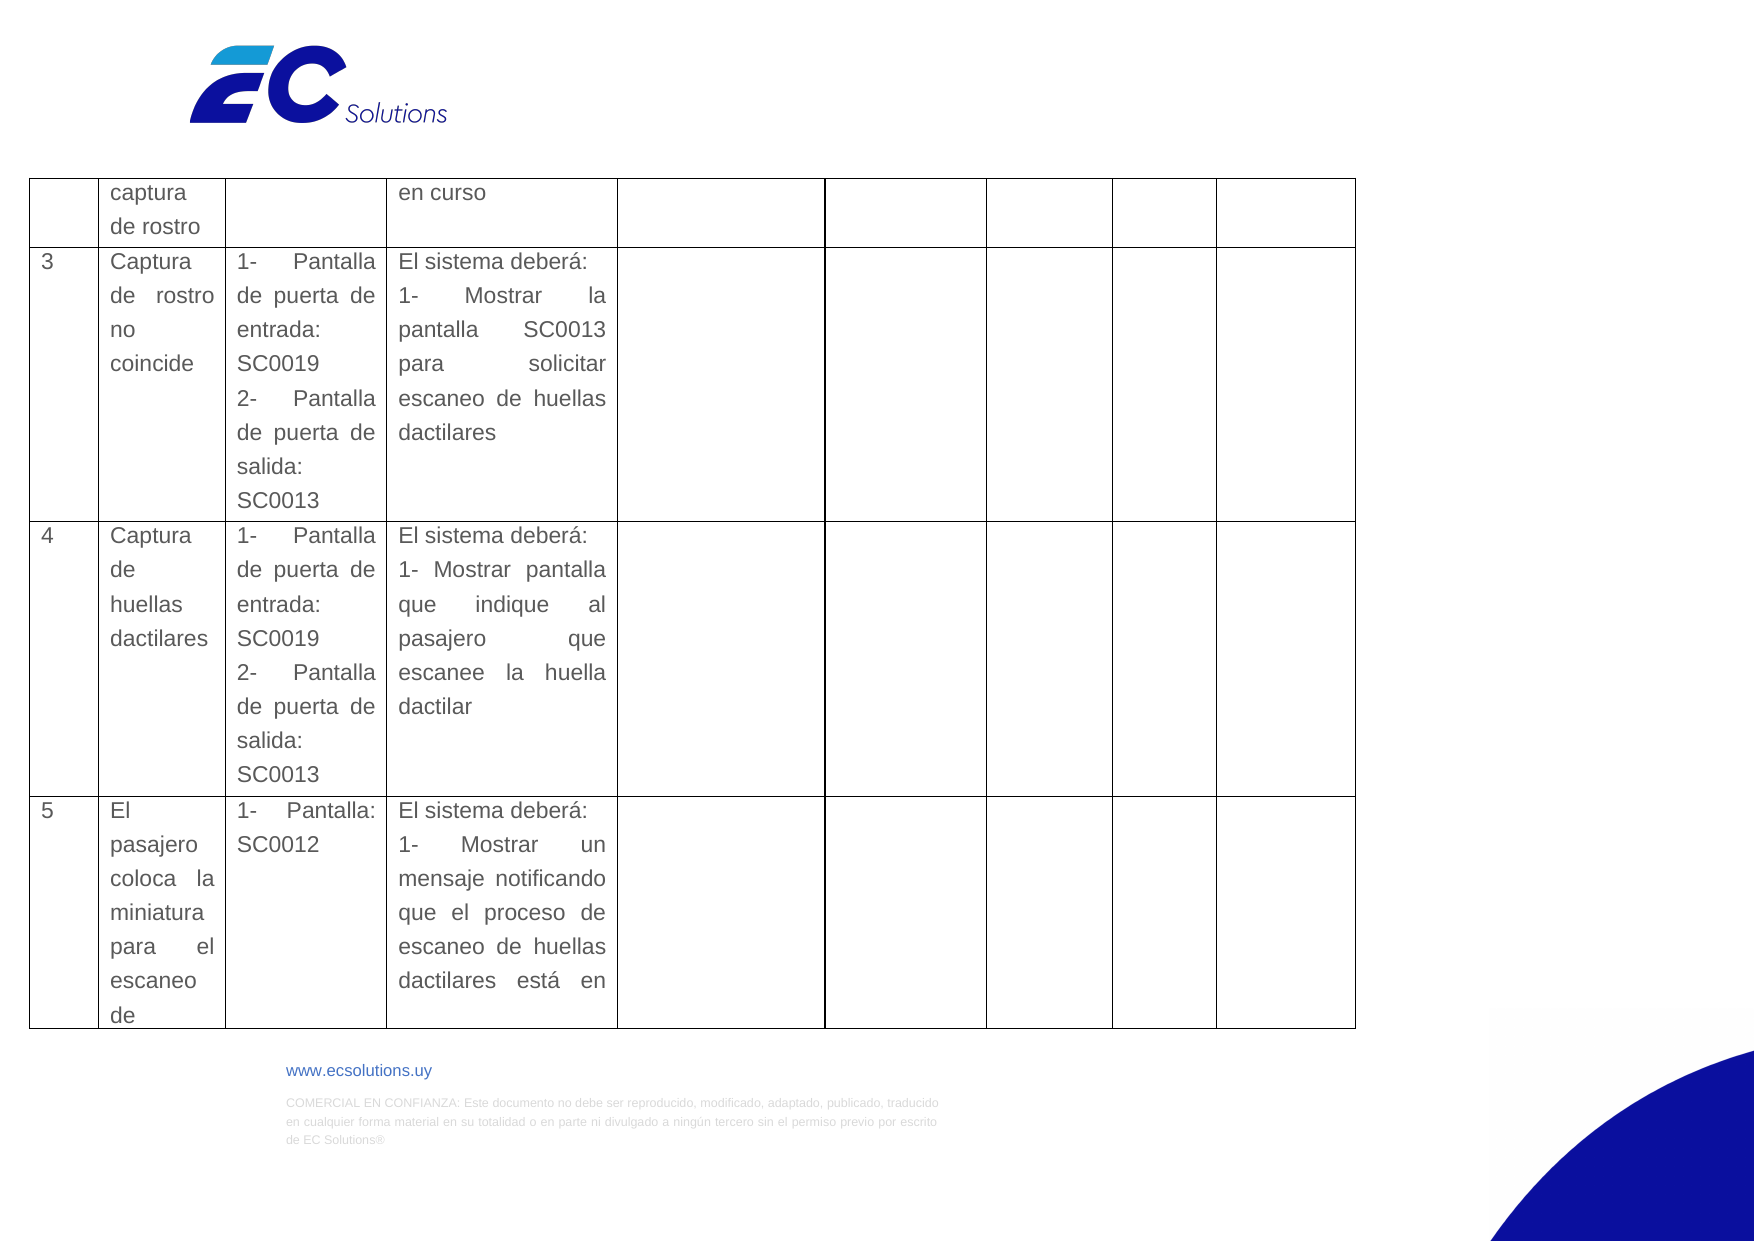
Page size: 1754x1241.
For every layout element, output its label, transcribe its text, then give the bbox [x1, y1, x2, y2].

table_cell El sistema deberá: 1- Mostrar un mensaje notificando que el proceso de escaneo de huellas dactilares está en curso [387, 797, 617, 1028]
table_cell 4 [30, 522, 98, 796]
table_cell 2 [30, 179, 98, 247]
table_cell 1- Pantalla de puerta de entrada: SC0019 2- Pantalla de puerta de salida: SC0013 [226, 522, 386, 796]
table_cell [1113, 248, 1216, 521]
table_cell [1217, 797, 1355, 1028]
table_cell [1113, 179, 1216, 247]
picture [189, 45, 448, 123]
table_cell [618, 522, 824, 796]
table_cell 1- Pantalla: SC0012 [226, 797, 386, 1028]
table_cell [826, 179, 986, 247]
table_cell [826, 248, 986, 521]
table_cell [987, 522, 1112, 796]
table_cell El sistema deberá: 1- Capturar rostro en curso [387, 179, 617, 247]
picture [1488, 1008, 1754, 1241]
table_cell [1217, 179, 1355, 247]
table_cell El sistema deberá: 1- Mostrar la pantalla SC0013 para solicitar escaneo de huellas dactilares [387, 248, 617, 521]
table_cell [826, 797, 986, 1028]
table_cell [618, 248, 824, 521]
table_cell [1217, 522, 1355, 796]
table_cell [1217, 248, 1355, 521]
table_cell Pose de pasajero para captura de rostro [99, 179, 225, 247]
table_cell Captura de huellas dactilares [99, 522, 225, 796]
table_cell 3 [30, 248, 98, 521]
table_cell [618, 797, 824, 1028]
table_cell [987, 248, 1112, 521]
table_cell [1113, 522, 1216, 796]
table_cell Captura de rostro no coincide [99, 248, 225, 521]
table_cell [618, 179, 824, 247]
table_cell [987, 179, 1112, 247]
table_cell [226, 179, 386, 247]
table_cell El sistema deberá: 1- Mostrar pantalla que indique al pasajero que escanee la huella dactilar [387, 522, 617, 796]
table_cell [826, 522, 986, 796]
table_cell 1- Pantalla de puerta de entrada: SC0019 2- Pantalla de puerta de salida: SC0013 [226, 248, 386, 521]
table_cell 5 [30, 797, 98, 1028]
table_cell El pasajero coloca la miniatura para el escaneo de huellas dactilares [99, 797, 225, 1028]
table_cell [987, 797, 1112, 1028]
table_cell [1113, 797, 1216, 1028]
